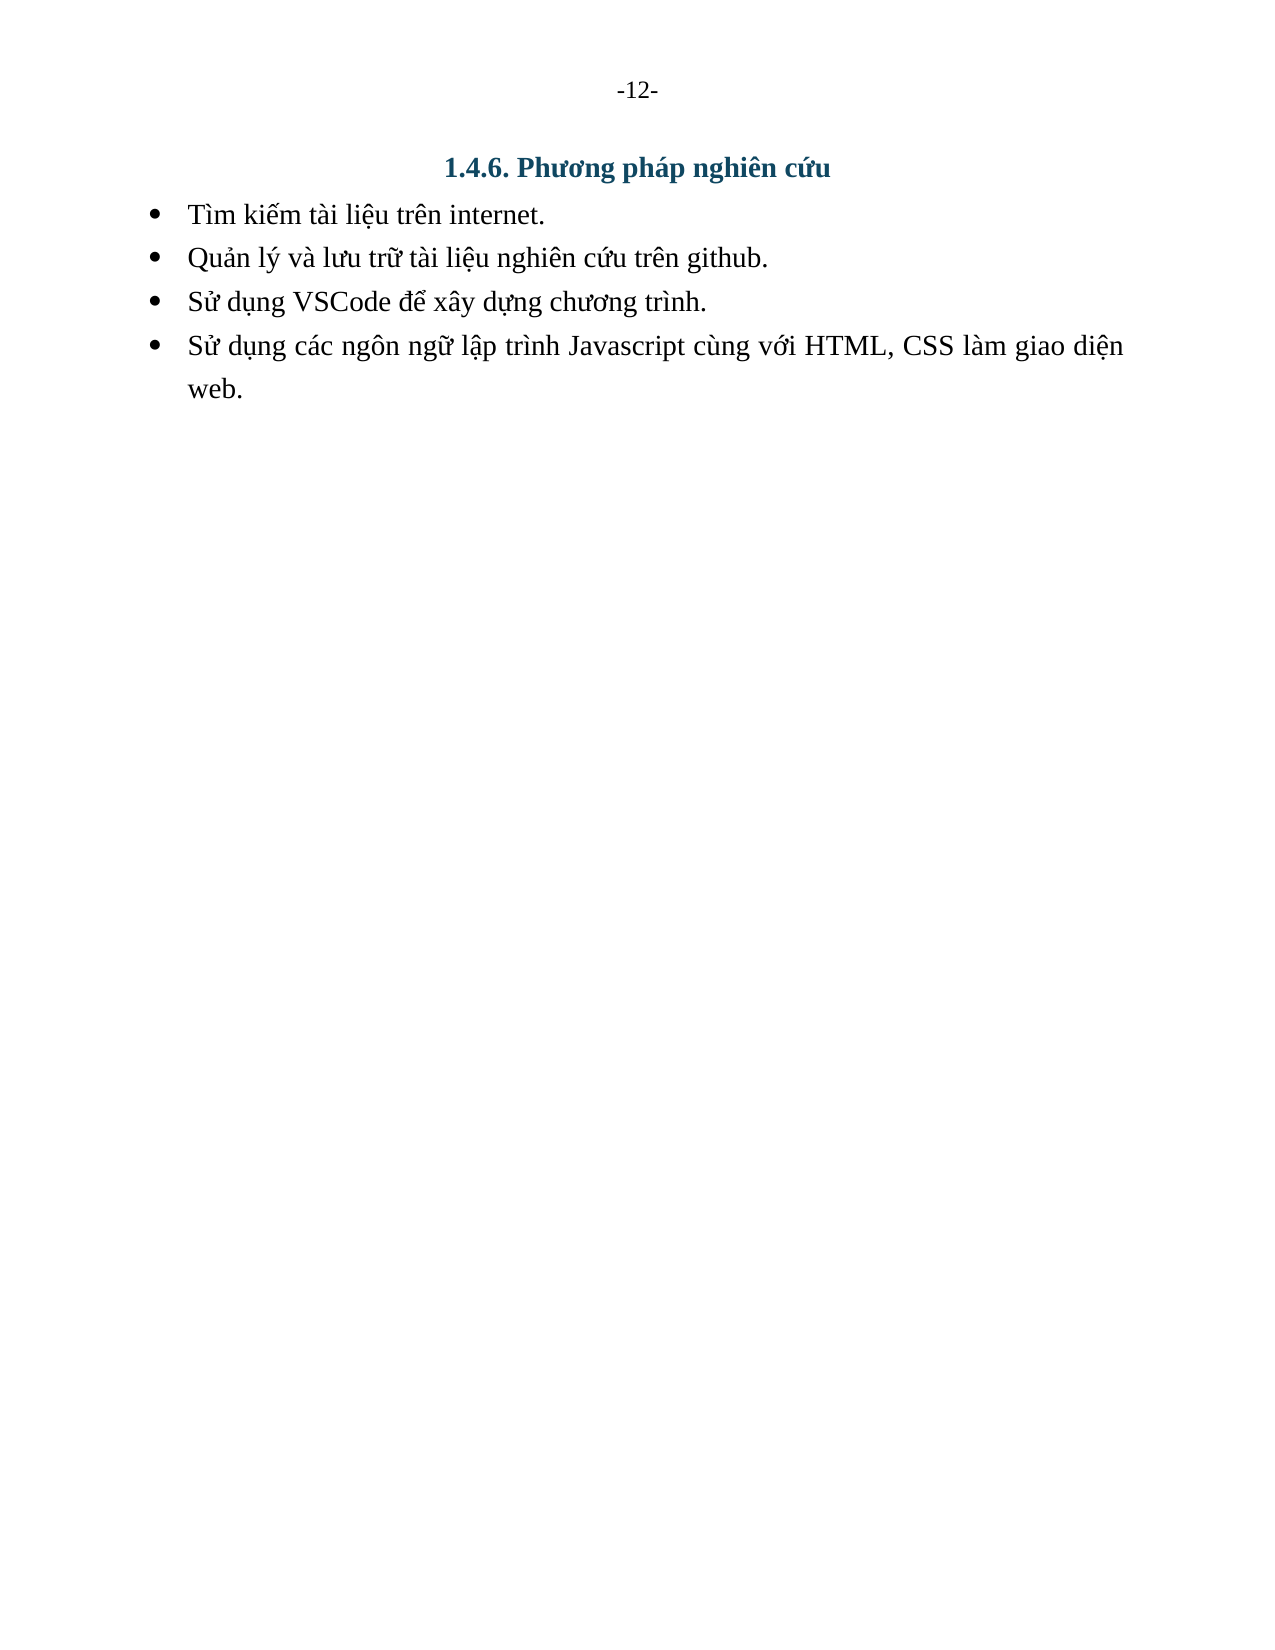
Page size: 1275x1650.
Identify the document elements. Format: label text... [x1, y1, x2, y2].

list Quản lý và lưu trữ tài liệu nghiên cứu trên github. [150, 241, 1125, 274]
list Sử dụng các ngôn ngữ lập trình Javascript cùng với HTML, CSS làm giao diện web. [150, 328, 1125, 405]
list Sử dụng VSCode để xây dựng chương trình. [150, 284, 1125, 318]
list Tìm kiếm tài liệu trên internet. [150, 197, 1125, 231]
subtitle 1.4.6. Phương pháp nghiên cứu [150, 150, 1125, 183]
